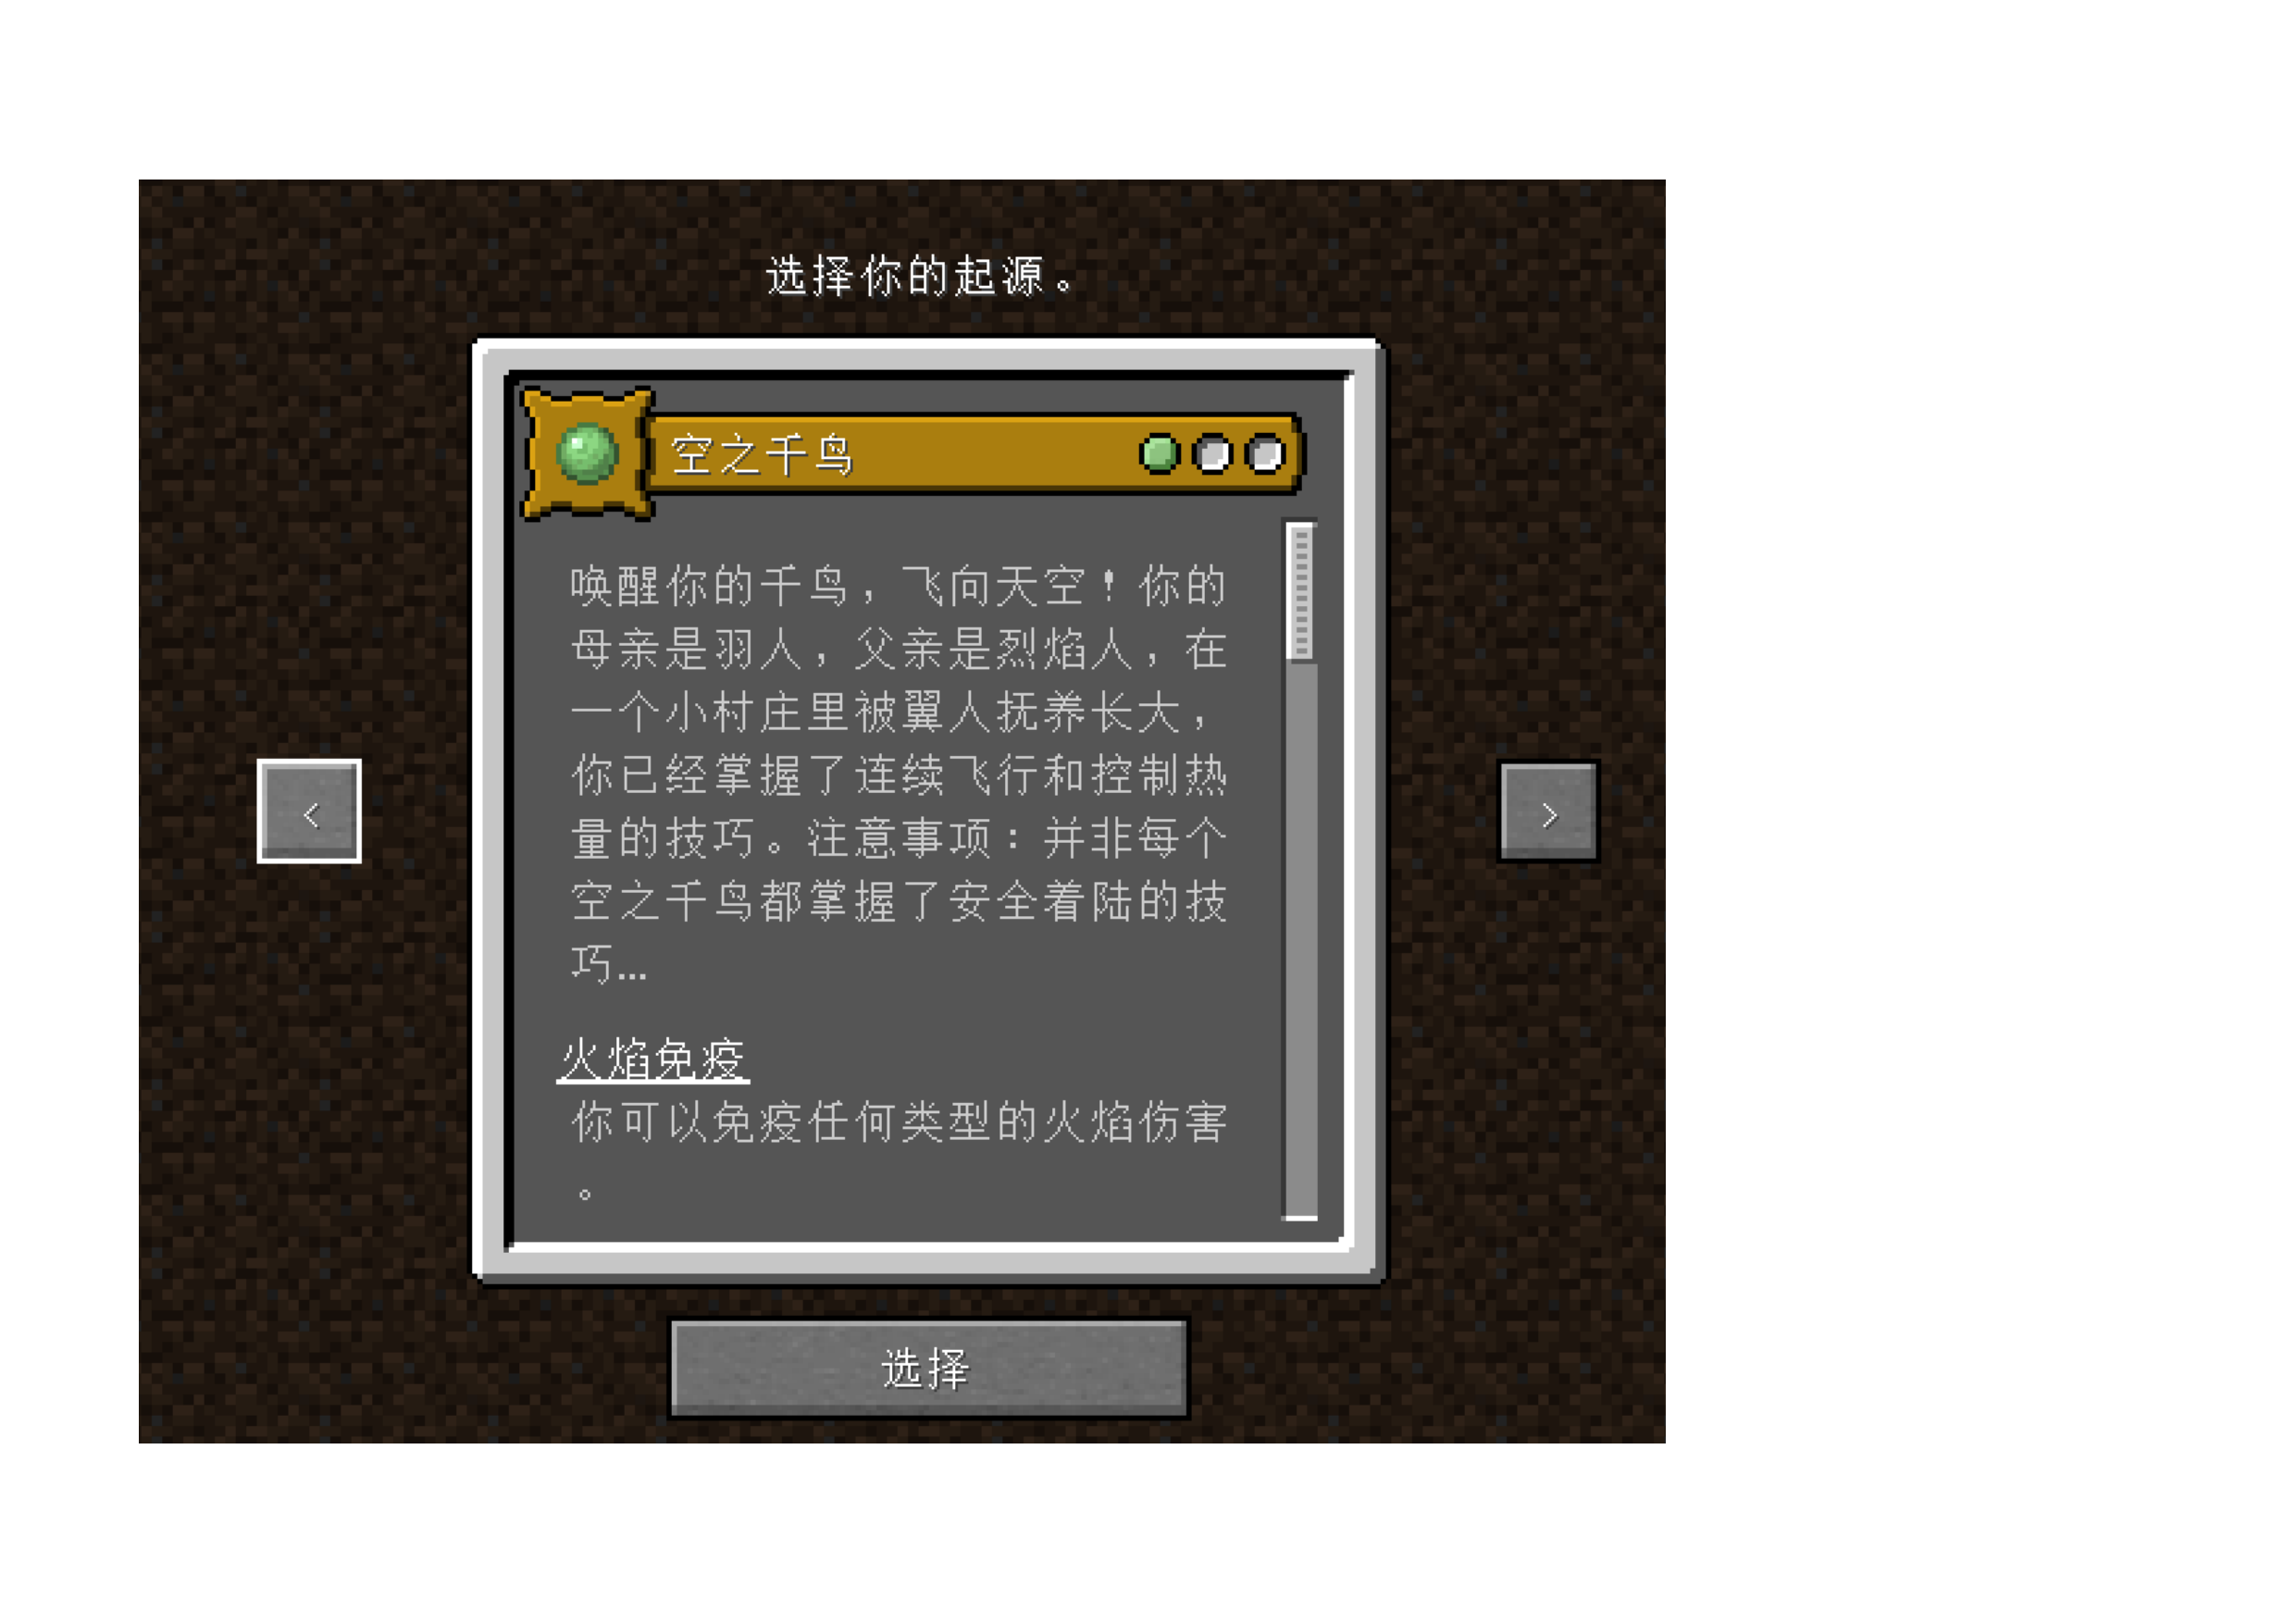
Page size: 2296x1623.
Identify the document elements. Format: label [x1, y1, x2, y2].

picture [139, 180, 1666, 1443]
